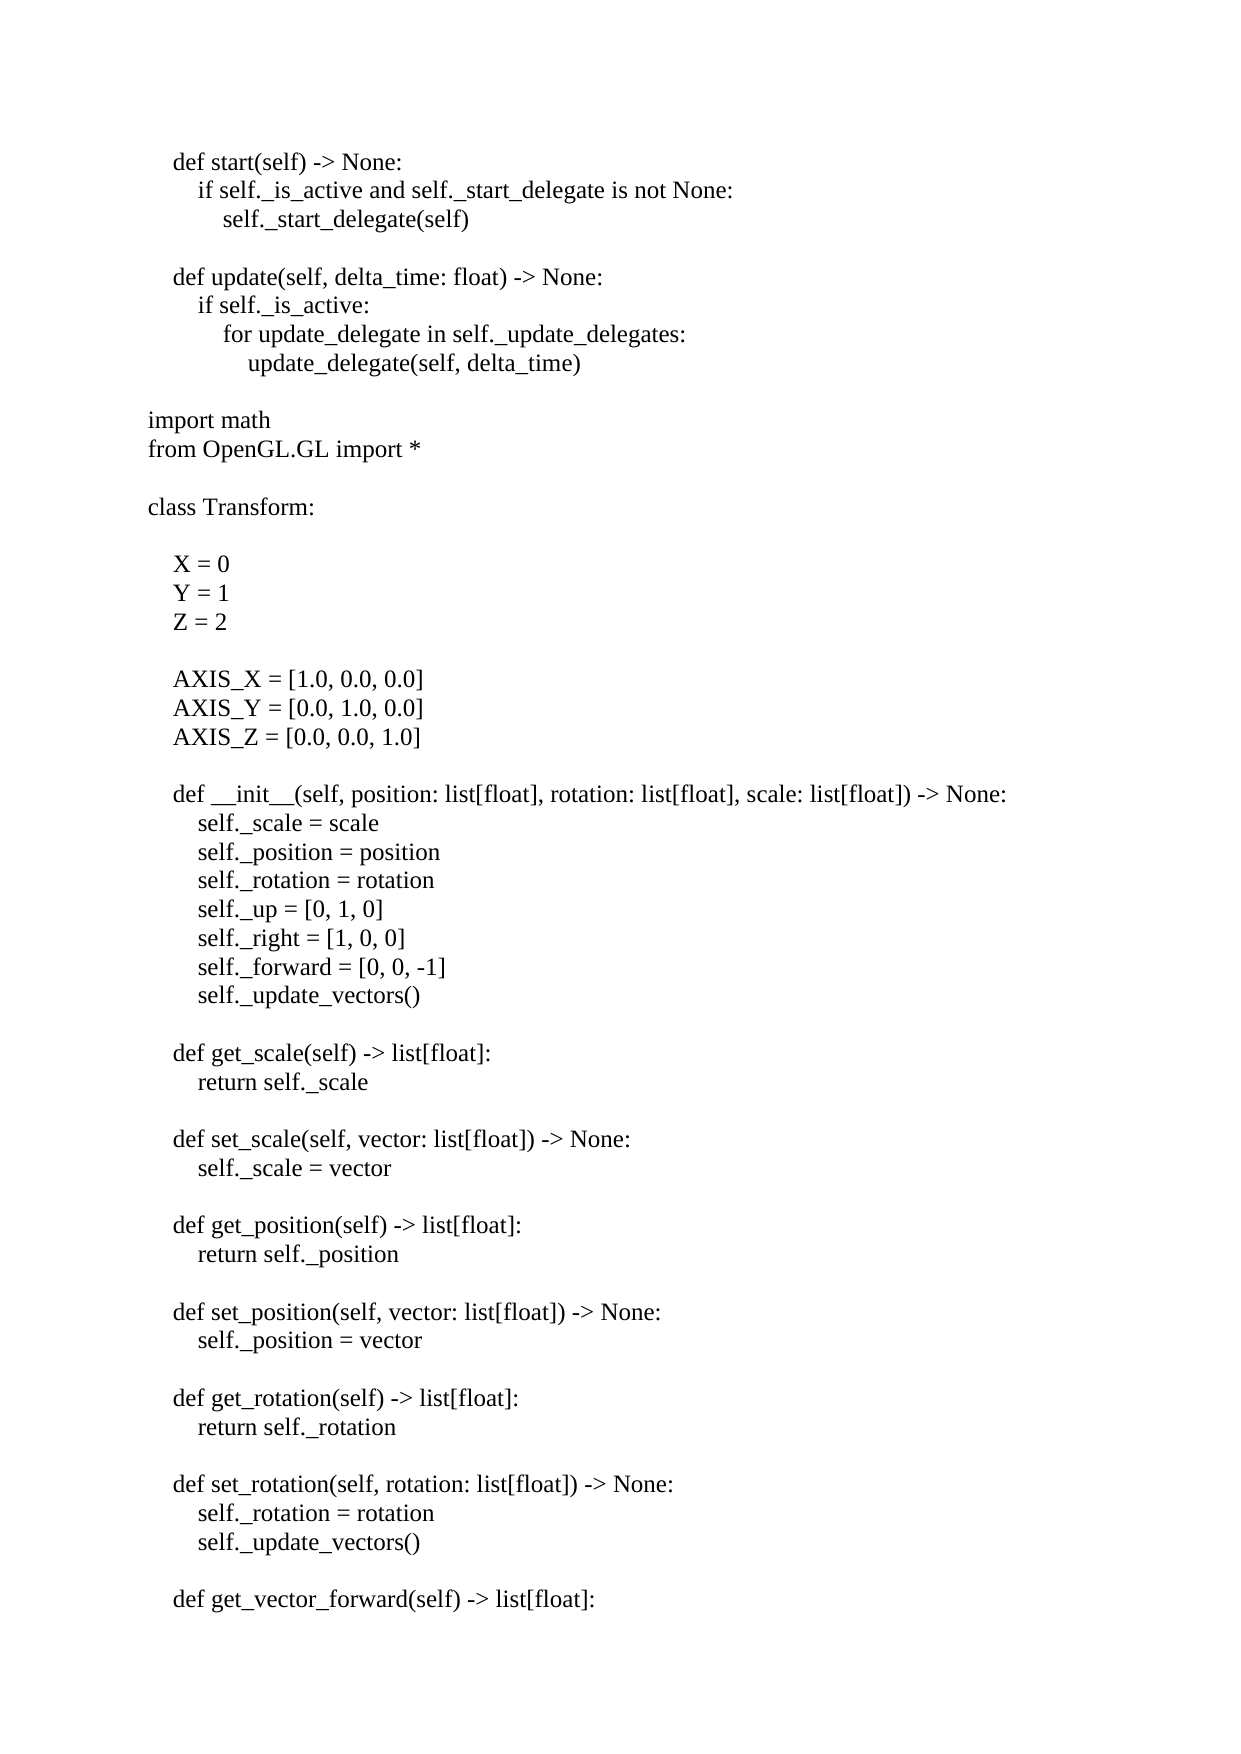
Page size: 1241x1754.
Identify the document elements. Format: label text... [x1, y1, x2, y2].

text import math [148, 406, 1122, 434]
text def get_position(self) -> list[float]: [148, 1211, 1122, 1239]
text Y = 1 [148, 578, 1122, 607]
text def get_vector_forward(self) -> list[float]: [148, 1584, 1122, 1613]
text class Transform: [148, 492, 1122, 521]
text update_delegate(self, delta_time) [148, 348, 1122, 377]
text def get_scale(self) -> list[float]: [148, 1038, 1122, 1067]
text AXIS_Z = [0.0, 0.0, 1.0] [148, 722, 1122, 751]
text return self._scale [148, 1067, 1122, 1096]
text def set_position(self, vector: list[float]) -> None: [148, 1297, 1122, 1326]
text self._up = [0, 1, 0] [148, 894, 1122, 923]
text Z = 2 [148, 607, 1122, 636]
text self._scale = scale [148, 808, 1122, 837]
text if self._is_active and self._start_delegate is not None: [148, 176, 1122, 204]
text def get_rotation(self) -> list[float]: [148, 1383, 1122, 1412]
text self._start_delegate(self) [148, 204, 1122, 233]
text self._update_vectors() [148, 1527, 1122, 1556]
text self._update_vectors() [148, 981, 1122, 1009]
text self._rotation = rotation [148, 866, 1122, 894]
text return self._position [148, 1239, 1122, 1268]
text AXIS_X = [1.0, 0.0, 0.0] [148, 664, 1122, 693]
text def update(self, delta_time: float) -> None: [148, 262, 1122, 291]
text X = 0 [148, 549, 1122, 578]
text self._forward = [0, 0, -1] [148, 952, 1122, 981]
text def start(self) -> None: [148, 147, 1122, 176]
text self._rotation = rotation [148, 1498, 1122, 1527]
text AXIS_Y = [0.0, 1.0, 0.0] [148, 693, 1122, 722]
text for update_delegate in self._update_delegates: [148, 319, 1122, 348]
text self._position = vector [148, 1326, 1122, 1354]
text return self._rotation [148, 1412, 1122, 1441]
text self._position = position [148, 837, 1122, 866]
text self._right = [1, 0, 0] [148, 923, 1122, 952]
text self._scale = vector [148, 1153, 1122, 1182]
text if self._is_active: [148, 291, 1122, 319]
text def set_rotation(self, rotation: list[float]) -> None: [148, 1469, 1122, 1498]
text def set_scale(self, vector: list[float]) -> None: [148, 1124, 1122, 1153]
text def __init__(self, position: list[float], rotation: list[float], scale: list[float]) -> None: [148, 779, 1122, 808]
text from OpenGL.GL import * [148, 434, 1122, 463]
